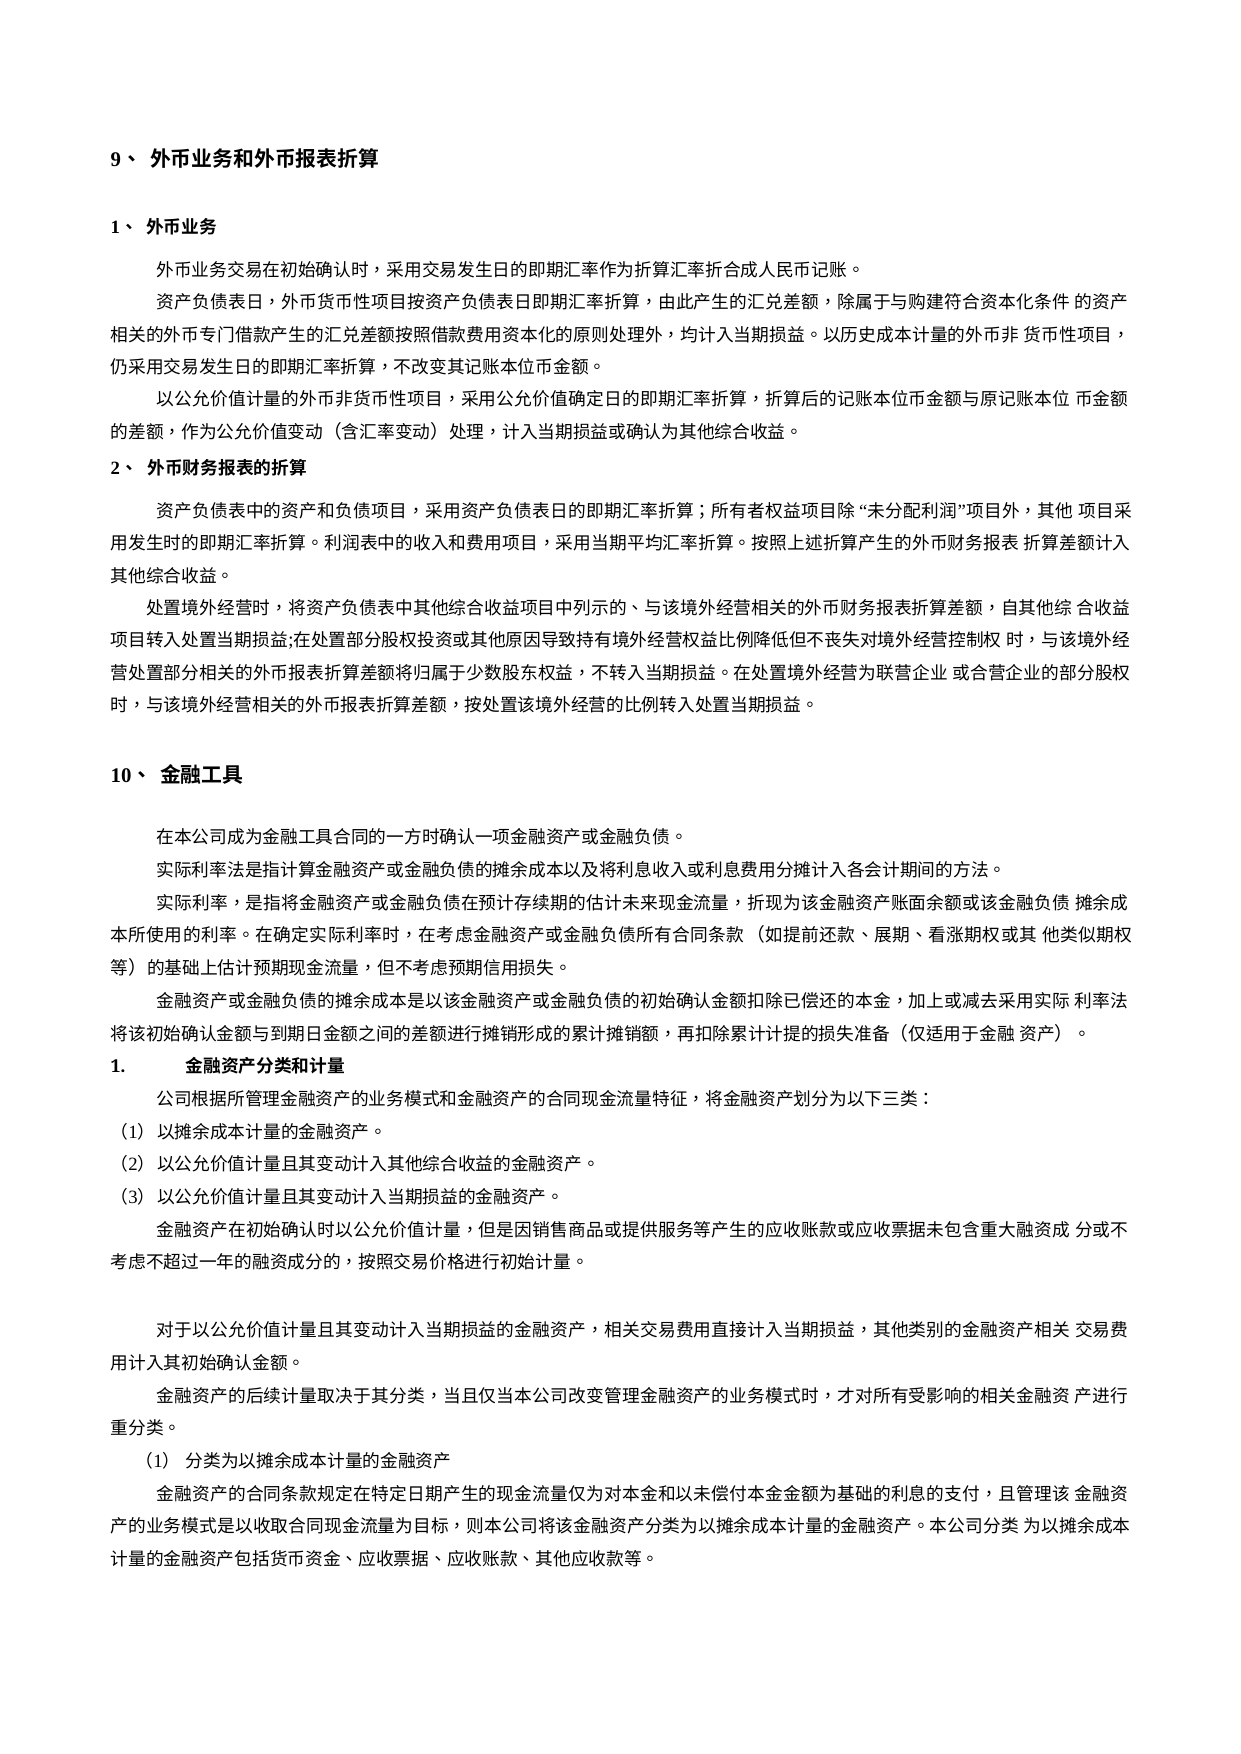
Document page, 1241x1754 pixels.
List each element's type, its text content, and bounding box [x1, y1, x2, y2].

text 金融资产的合同条款规定在特定日期产生的现金流量仅为对本金和以未偿付本金金额为基础的利息的支付，且管理该 金融资产的业务模式是以收取合同现金流量为目标，则本公司将该金融资产分类为以摊余成本计量的金融资产。本公司分类 为以摊余成本计量的金融资产包括货币资金、应收票据、应收账款、其他应收款等。 [110, 1474, 1133, 1572]
text 公司根据所管理金融资产的业务模式和金融资产的合同现金流量特征，将金融资产划分为以下三类： [110, 1079, 1133, 1112]
text （2） 以公允价值计量且其变动计入其他综合收益的金融资产。 [110, 1144, 1133, 1177]
text 对于以公允价值计量且其变动计入当期损益的金融资产，相关交易费用直接计入当期损益，其他类别的金融资产相关 交易费用计入其初始确认金额。 [110, 1311, 1133, 1376]
text （1） 分类为以摊余成本计量的金融资产 [110, 1441, 1133, 1474]
text 以公允价值计量的外币非货币性项目，采用公允价值确定日的即期汇率折算，折算后的记账本位币金额与原记账本位 币金额的差额，作为公允价值变动（含汇率变动）处理，计入当期损益或确认为其他综合收益。 [110, 380, 1133, 445]
subtitle 10、 金融工具 [110, 760, 1133, 788]
text 处置境外经营时，将资产负债表中其他综合收益项目中列示的、与该境外经营相关的外币财务报表折算差额，自其他综 合收益项目转入处置当期损益;在处置部分股权投资或其他原因导致持有境外经营权益比例降低但不丧失对境外经营控制权 时，与该境外经营处置部分相关的外币报表折算差额将归属于少数股东权益，不转入当期损益。在处置境外经营为联营企业 或合营企业的部分股权时，与该境外经营相关的外币报表折算差额，按处置该境外经营的比例转入处置当期损益。 [110, 589, 1133, 718]
list 金融资产分类和计量 [110, 1046, 1133, 1079]
text 外币业务交易在初始确认时，采用交易发生日的即期汇率作为折算汇率折合成人民币记账。 [110, 250, 1133, 283]
text 资产负债表日，外币货币性项目按资产负债表日即期汇率折算，由此产生的汇兑差额，除属于与购建符合资本化条件 的资产相关的外币专门借款产生的汇兑差额按照借款费用资本化的原则处理外，均计入当期损益。以历史成本计量的外币非 货币性项目，仍采用交易发生日的即期汇率折算，不改变其记账本位币金额。 [110, 283, 1133, 380]
text 2、 外币财务报表的折算 [110, 455, 1133, 479]
text （3） 以公允价值计量且其变动计入当期损益的金融资产。 [110, 1177, 1133, 1210]
text 实际利率，是指将金融资产或金融负债在预计存续期的估计未来现金流量，折现为该金融资产账面余额或该金融负债 摊余成本所使用的利率。在确定实际利率时，在考虑金融资产或金融负债所有合同条款（如提前还款、展期、看涨期权或其 他类似期权等）的基础上估计预期现金流量，但不考虑预期信用损失。 [110, 883, 1133, 981]
text 1、 外币业务 [110, 214, 1133, 238]
text 在本公司成为金融工具合同的一方时确认一项金融资产或金融负债。 [110, 817, 1133, 850]
text （1） 以摊余成本计量的金融资产。 [110, 1112, 1133, 1144]
text 实际利率法是指计算金融资产或金融负债的摊余成本以及将利息收入或利息费用分摊计入各会计期间的方法。 [110, 850, 1133, 883]
text 金融资产在初始确认时以公允价值计量，但是因销售商品或提供服务等产生的应收账款或应收票据未包含重大融资成 分或不考虑不超过一年的融资成分的，按照交易价格进行初始计量。 [110, 1210, 1133, 1275]
text 金融资产的后续计量取决于其分类，当且仅当本公司改变管理金融资产的业务模式时，才对所有受影响的相关金融资 产进行重分类。 [110, 1376, 1133, 1441]
subtitle 9、 外币业务和外币报表折算 [110, 144, 1133, 172]
text 资产负债表中的资产和负债项目，采用资产负债表日的即期汇率折算；所有者权益项目除“未分配利润”项目外，其他 项目采用发生时的即期汇率折算。利润表中的收入和费用项目，采用当期平均汇率折算。按照上述折算产生的外币财务报表 折算差额计入其他综合收益。 [110, 491, 1133, 589]
text 金融资产或金融负债的摊余成本是以该金融资产或金融负债的初始确认金额扣除已偿还的本金，加上或减去采用实际 利率法将该初始确认金额与到期日金额之间的差额进行摊销形成的累计摊销额，再扣除累计计提的损失准备（仅适用于金融 资产）。 [110, 981, 1133, 1046]
